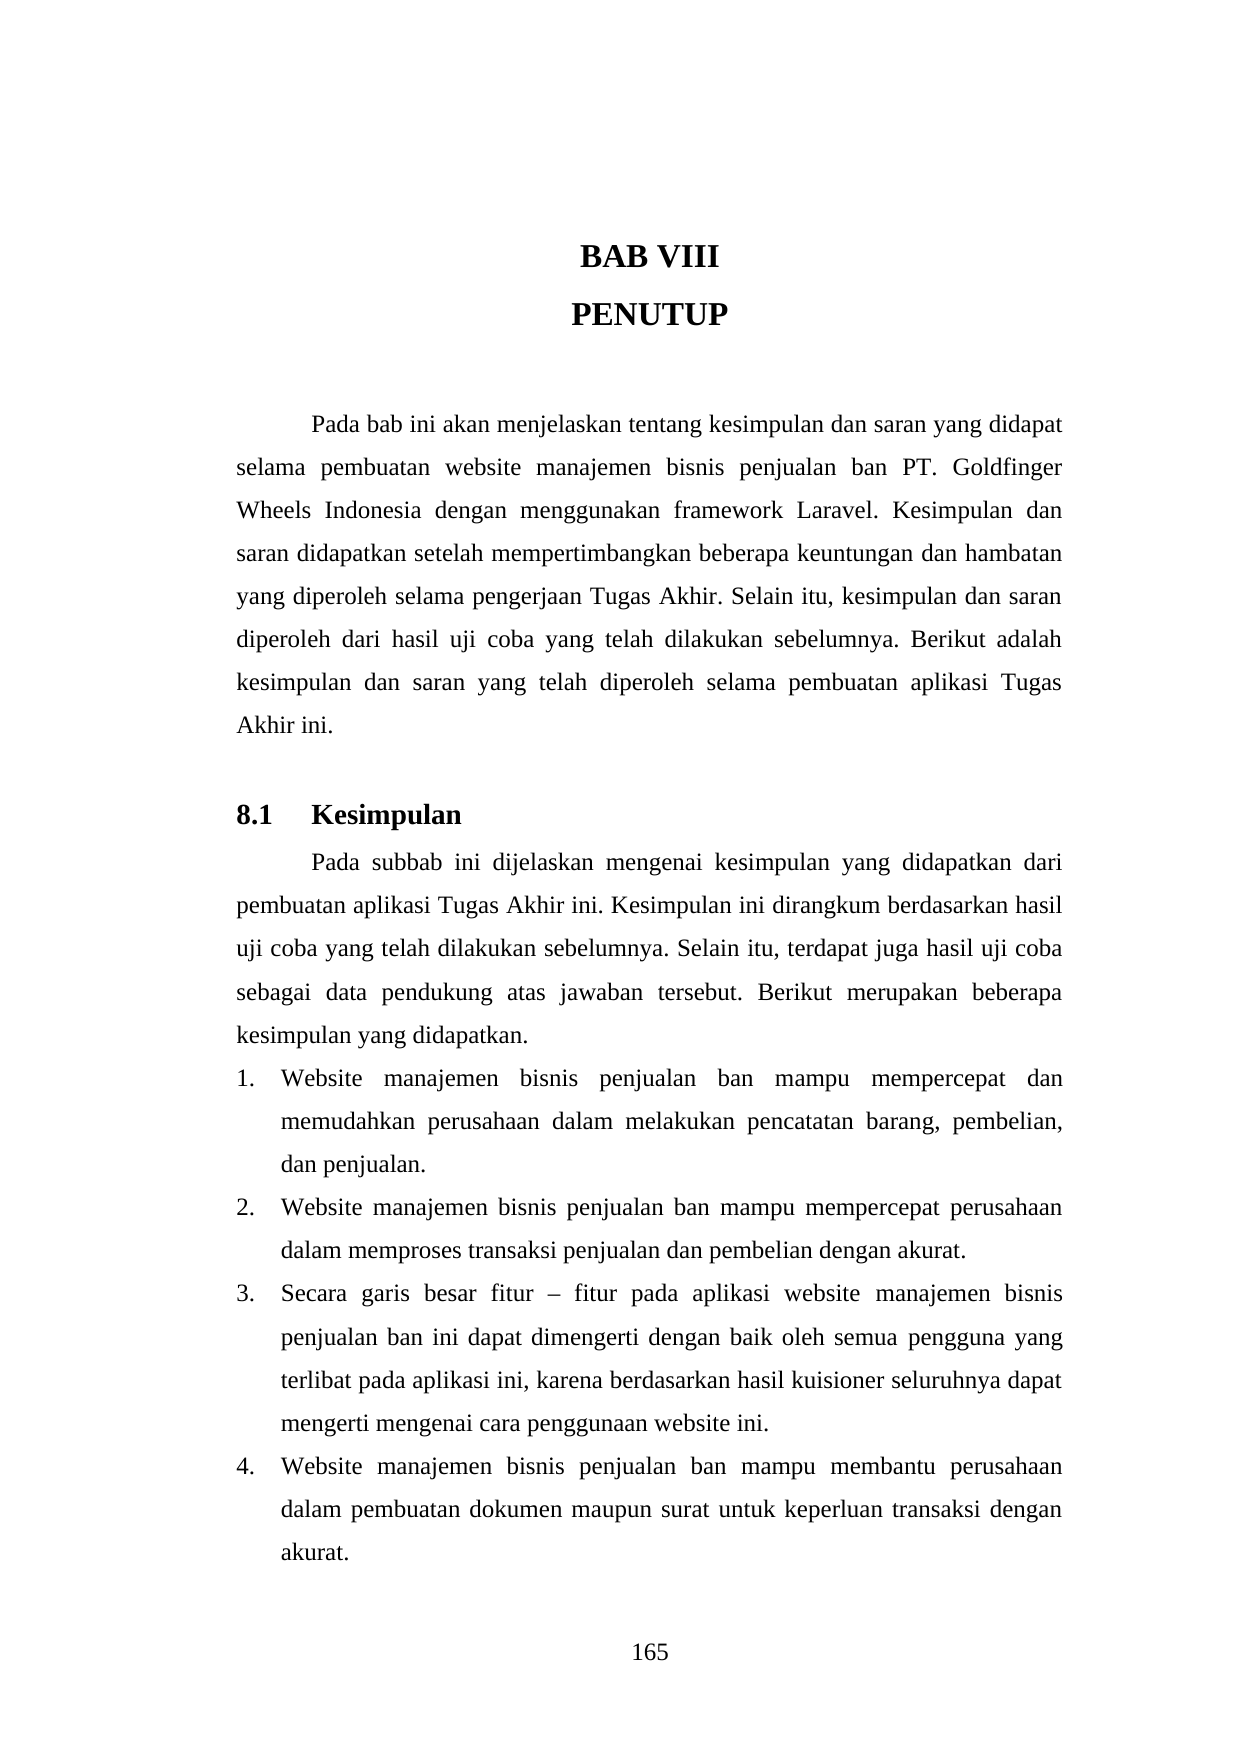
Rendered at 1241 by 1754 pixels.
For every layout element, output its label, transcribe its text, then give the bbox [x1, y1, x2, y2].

list Website manajemen bisnis penjualan ban mampu mempercepat dan memudahkan perusahaan dalam melakukan pencatatan barang, pembelian, dan penjualan. [236, 1063, 1063, 1178]
list Kesimpulan [236, 797, 1063, 830]
list Website manajemen bisnis penjualan ban mampu membantu perusahaan dalam pembuatan dokumen maupun surat untuk keperluan transaksi dengan akurat. [236, 1451, 1063, 1566]
text BAB VIII [236, 236, 1063, 274]
text Pada bab ini akan menjelaskan tentang kesimpulan dan saran yang didapat selama pembuatan website manajemen bisnis penjualan ban PT. Goldfinger Wheels Indonesia dengan menggunakan framework Laravel. Kesimpulan dan saran didapatkan setelah mempertimbangkan beberapa keuntungan dan hambatan yang diperoleh selama pengerjaan Tugas Akhir. Selain itu, kesimpulan dan saran diperoleh dari hasil uji coba yang telah dilakukan sebelumnya. Berikut adalah kesimpulan dan saran yang telah diperoleh selama pembuatan aplikasi Tugas Akhir ini. [236, 409, 1063, 739]
text Pada subbab ini dijelaskan mengenai kesimpulan yang didapatkan dari pembuatan aplikasi Tugas Akhir ini. Kesimpulan ini dirangkum berdasarkan hasil uji coba yang telah dilakukan sebelumnya. Selain itu, terdapat juga hasil uji coba sebagai data pendukung atas jawaban tersebut. Berikut merupakan beberapa kesimpulan yang didapatkan. [236, 847, 1063, 1048]
text PENUTUP [236, 294, 1063, 332]
list Secara garis besar fitur – fitur pada aplikasi website manajemen bisnis penjualan ban ini dapat dimengerti dengan baik oleh semua pengguna yang terlibat pada aplikasi ini, karena berdasarkan hasil kuisioner seluruhnya dapat mengerti mengenai cara penggunaan website ini. [236, 1278, 1063, 1437]
list Website manajemen bisnis penjualan ban mampu mempercepat perusahaan dalam memproses transaksi penjualan dan pembelian dengan akurat. [236, 1192, 1063, 1264]
